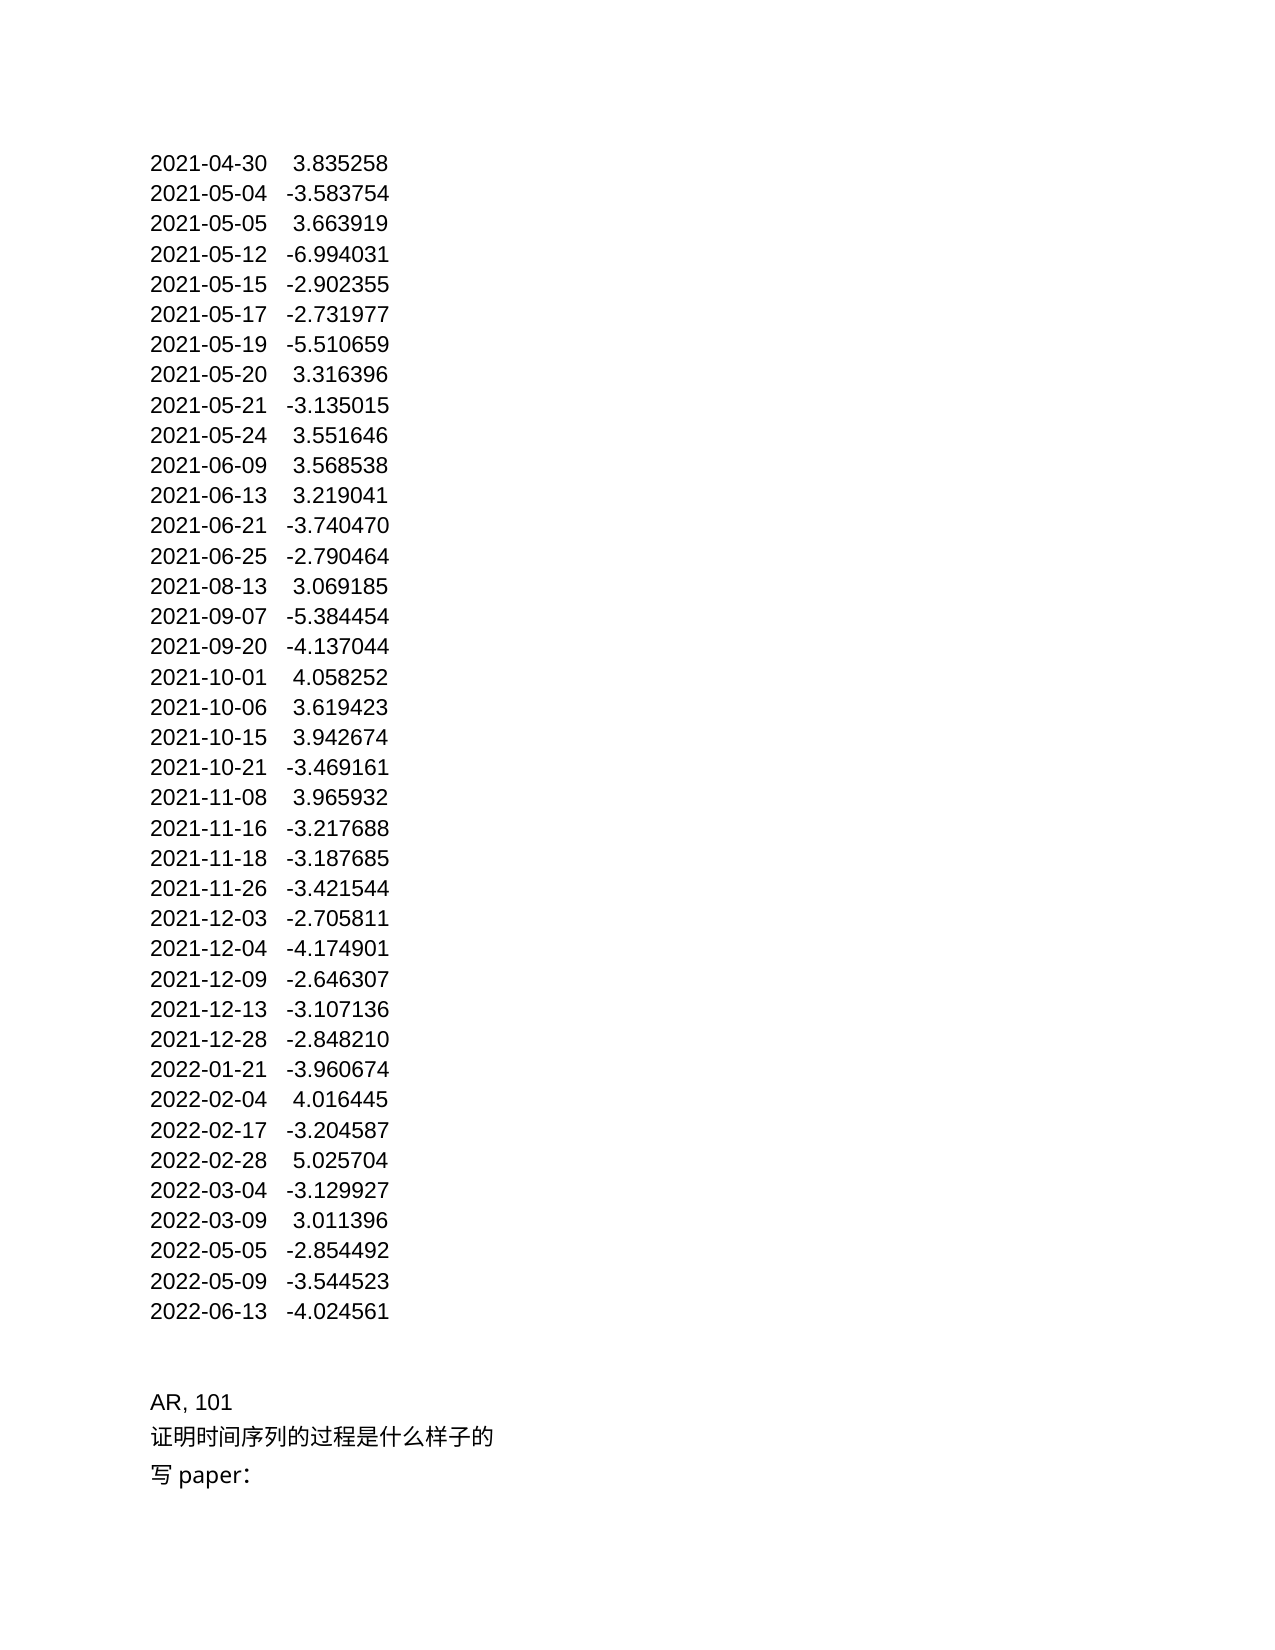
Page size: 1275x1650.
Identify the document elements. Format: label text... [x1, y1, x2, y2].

text 2021-05-24 3.551646 [150, 422, 1125, 448]
text 证明时间序列的过程是什么样子的 [150, 1419, 1125, 1452]
text AR, 101 [150, 1388, 1125, 1415]
text 2022-03-04 -3.129927 [150, 1177, 1125, 1203]
text 写 paper： [150, 1457, 1125, 1490]
text 2022-02-28 5.025704 [150, 1147, 1125, 1173]
text 2021-12-28 -2.848210 [150, 1026, 1125, 1052]
text 2021-06-25 -2.790464 [150, 543, 1125, 569]
text 2021-12-13 -3.107136 [150, 996, 1125, 1022]
text 2022-02-04 4.016445 [150, 1086, 1125, 1113]
text 2021-04-30 3.835258 [150, 150, 1125, 176]
text 2021-10-01 4.058252 [150, 663, 1125, 690]
text 2021-05-20 3.316396 [150, 361, 1125, 388]
text 2021-11-08 3.965932 [150, 784, 1125, 811]
text 2021-05-05 3.663919 [150, 210, 1125, 237]
text 2021-10-06 3.619423 [150, 694, 1125, 720]
text 2021-12-04 -4.174901 [150, 935, 1125, 962]
text 2022-01-21 -3.960674 [150, 1056, 1125, 1083]
text 2021-06-13 3.219041 [150, 482, 1125, 509]
text 2022-05-05 -2.854492 [150, 1237, 1125, 1264]
text 2021-05-19 -5.510659 [150, 331, 1125, 358]
text 2021-08-13 3.069185 [150, 573, 1125, 599]
text 2021-05-21 -3.135015 [150, 392, 1125, 418]
text 2022-02-17 -3.204587 [150, 1117, 1125, 1143]
text 2021-12-03 -2.705811 [150, 905, 1125, 932]
text 2021-05-04 -3.583754 [150, 180, 1125, 207]
text 2021-11-26 -3.421544 [150, 875, 1125, 901]
text 2021-06-09 3.568538 [150, 452, 1125, 478]
text 2022-03-09 3.011396 [150, 1207, 1125, 1234]
text 2021-05-12 -6.994031 [150, 241, 1125, 267]
text 2022-06-13 -4.024561 [150, 1298, 1125, 1324]
text 2021-06-21 -3.740470 [150, 512, 1125, 539]
text 2022-05-09 -3.544523 [150, 1268, 1125, 1294]
text 2021-12-09 -2.646307 [150, 966, 1125, 992]
text 2021-05-17 -2.731977 [150, 301, 1125, 327]
text 2021-10-15 3.942674 [150, 724, 1125, 750]
text 2021-11-16 -3.217688 [150, 814, 1125, 841]
text 2021-09-07 -5.384454 [150, 603, 1125, 629]
text 2021-05-15 -2.902355 [150, 271, 1125, 297]
text 2021-10-21 -3.469161 [150, 754, 1125, 781]
text 2021-11-18 -3.187685 [150, 845, 1125, 871]
text 2021-09-20 -4.137044 [150, 633, 1125, 660]
